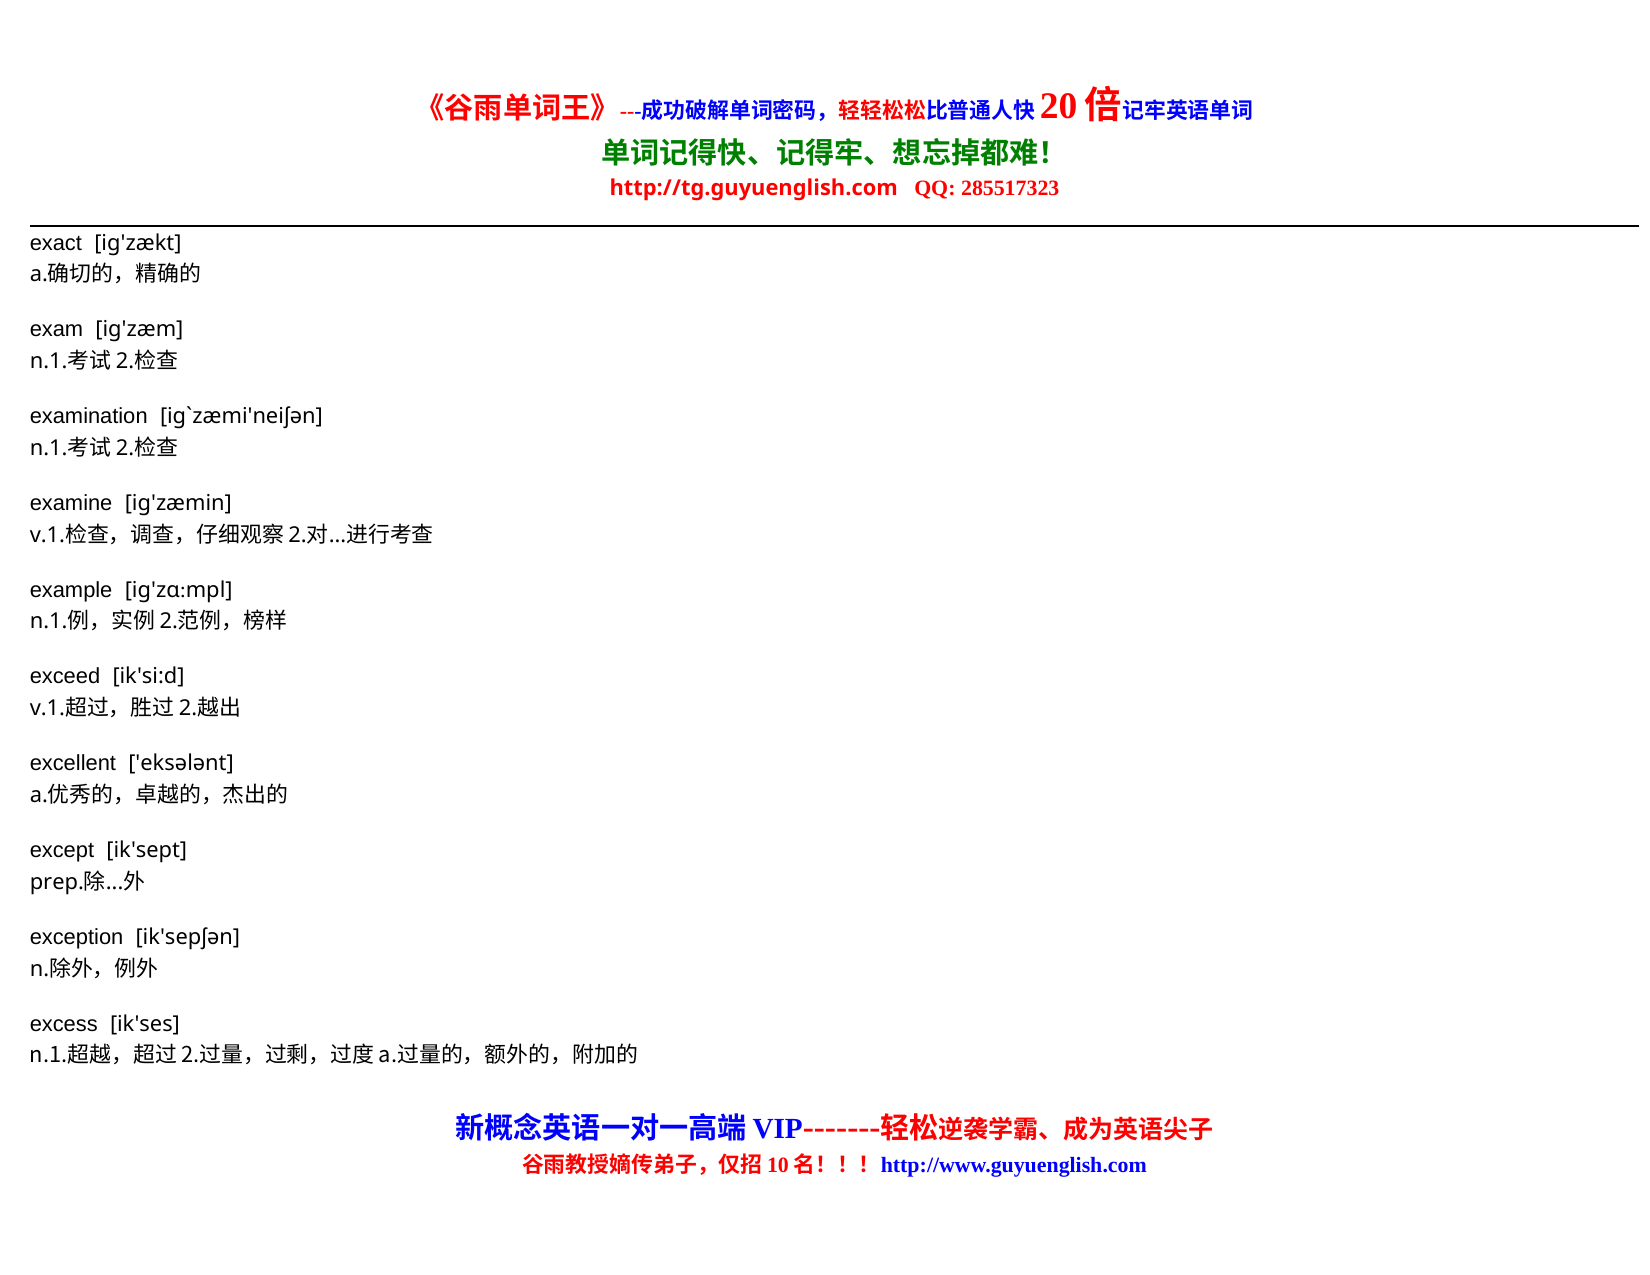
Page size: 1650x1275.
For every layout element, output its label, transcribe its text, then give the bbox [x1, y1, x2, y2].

text prep.除...外 [29, 864, 1639, 896]
text examine [ig'zæmin] [29, 487, 1639, 517]
text n.1.考试2.检查 [29, 430, 1639, 462]
text exception [ik'sepʃən] [29, 921, 1639, 951]
text excellent ['eksələnt] [29, 747, 1639, 777]
text n.1.例，实例2.范例，榜样 [29, 603, 1639, 635]
text n.1.考试2.检查 [29, 343, 1639, 375]
text a.确切的，精确的 [29, 256, 1639, 288]
text exact [ig'zækt] [29, 227, 1639, 256]
text v.1.超过，胜过2.越出 [29, 690, 1639, 722]
text n.除外，例外 [29, 951, 1639, 982]
text examination [ig`zæmi'neiʃən] [29, 400, 1639, 430]
text exceed [ik'si:d] [29, 660, 1639, 690]
text v.1.检查，调查，仔细观察2.对...进行考查 [29, 517, 1639, 548]
text n.1.超越，超过2.过量，过剩，过度a.过量的，额外的，附加的 [29, 1037, 1639, 1069]
text example [ig'zɑ:mpl] [29, 574, 1639, 603]
text excess [ik'ses] [29, 1007, 1639, 1037]
text exam [ig'zæm] [29, 313, 1639, 343]
text a.优秀的，卓越的，杰出的 [29, 777, 1639, 809]
text except [ik'sept] [29, 834, 1639, 864]
